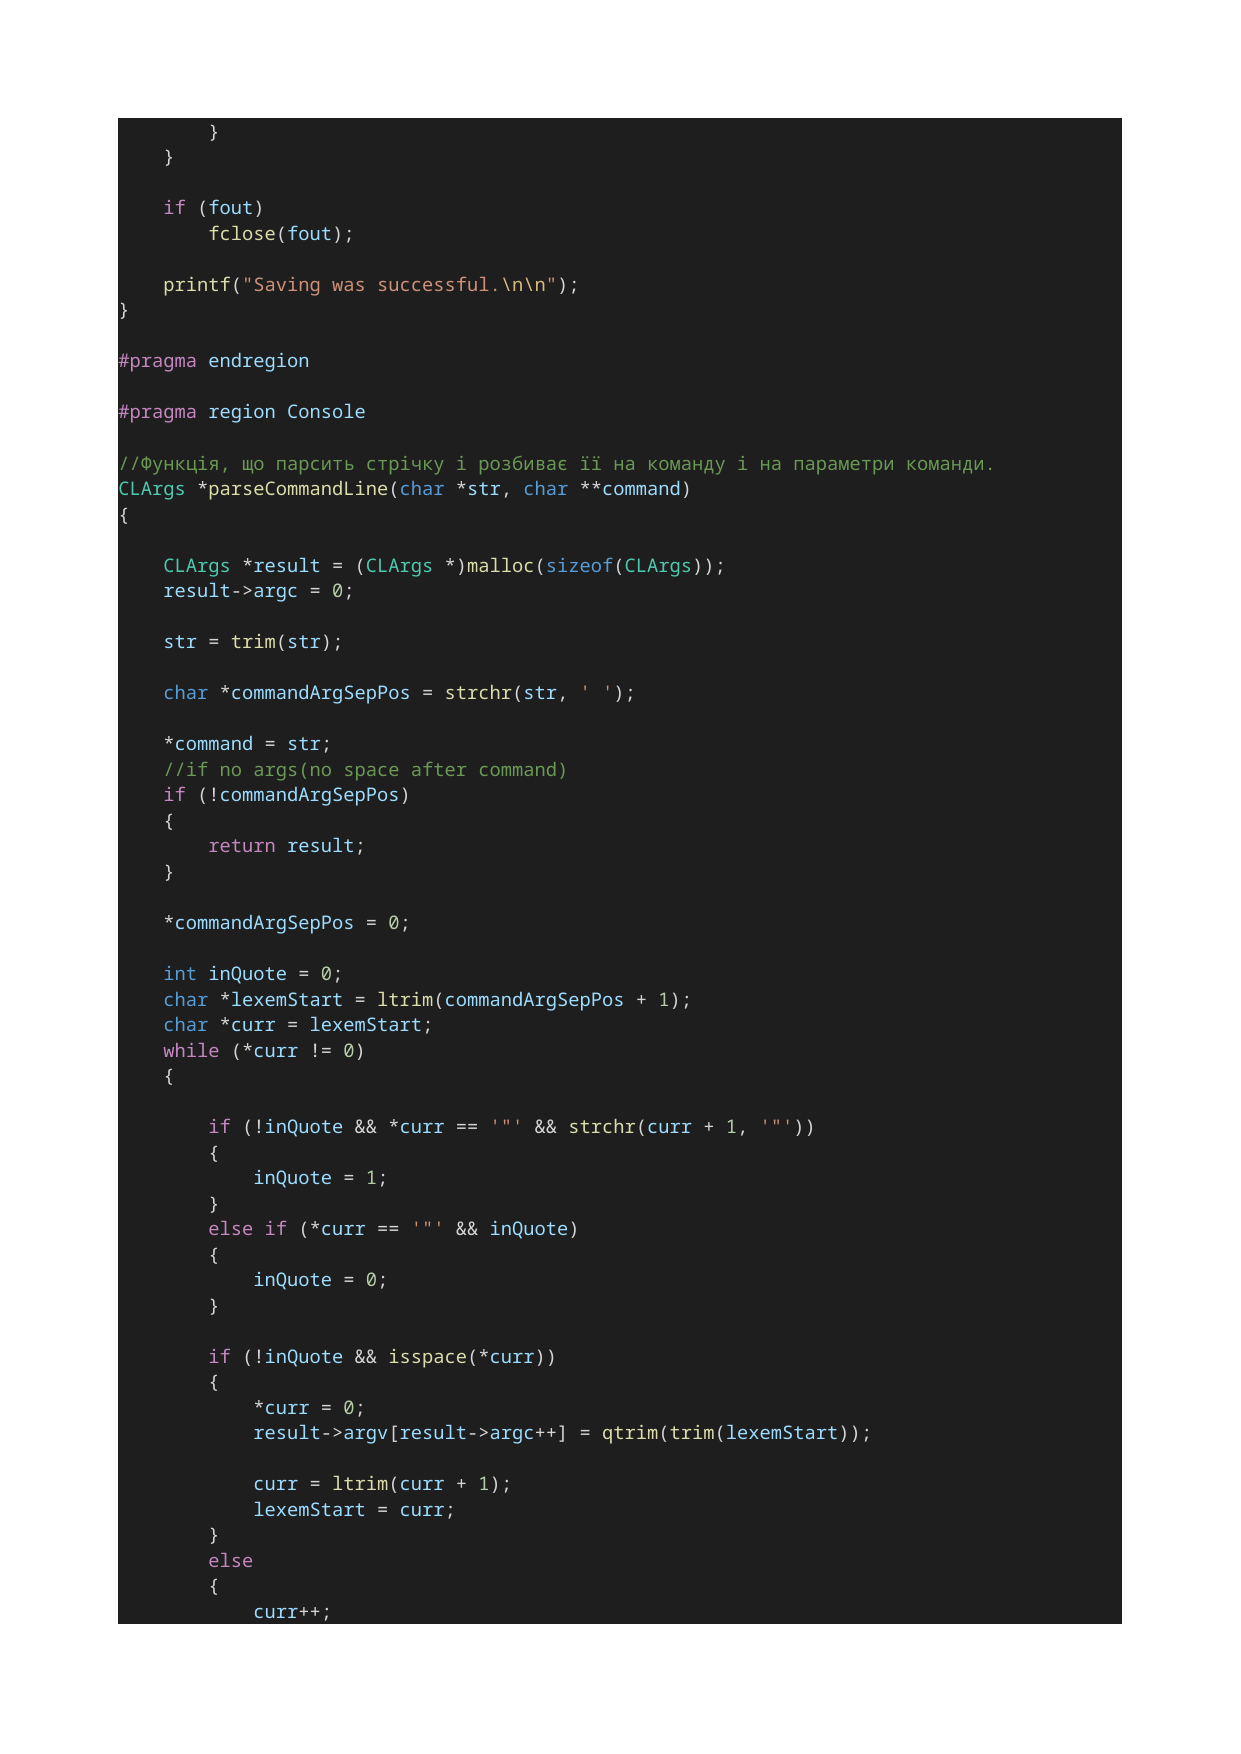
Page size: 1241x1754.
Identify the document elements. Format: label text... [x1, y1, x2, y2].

text } [118, 297, 1122, 322]
text } [118, 144, 1122, 169]
text #pragma region Console [118, 399, 1122, 424]
text if (fout) [118, 195, 1122, 220]
text char *curr = lexemStart; [118, 1011, 1122, 1037]
text CLArgs *parseCommandLine(char *str, char **command) [118, 475, 1122, 501]
text { [118, 501, 1122, 526]
text return result; [118, 833, 1122, 858]
text while (*curr != 0) [118, 1037, 1122, 1062]
text //Функція, що парсить стрічку і розбиває її на команду і на параметри команди. [118, 450, 1122, 475]
text //if no args(no space after command) [118, 756, 1122, 782]
text char *lexemStart = ltrim(commandArgSepPos + 1); [118, 986, 1122, 1011]
text *command = str; [118, 731, 1122, 756]
text char *commandArgSepPos = strchr(str, ' '); [118, 679, 1122, 705]
text result->argc = 0; [118, 577, 1122, 603]
text } [118, 1292, 1122, 1318]
text inQuote = 1; [118, 1164, 1122, 1190]
text str = trim(str); [118, 628, 1122, 654]
text { [118, 1241, 1122, 1267]
text curr++; [118, 1598, 1122, 1624]
text *commandArgSepPos = 0; [118, 909, 1122, 935]
text } [118, 1190, 1122, 1216]
text #pragma endregion [118, 348, 1122, 373]
text inQuote = 0; [118, 1267, 1122, 1292]
text if (!inQuote && isspace(*curr)) [118, 1343, 1122, 1369]
text CLArgs *result = (CLArgs *)malloc(sizeof(CLArgs)); [118, 552, 1122, 577]
text *curr = 0; [118, 1394, 1122, 1420]
text } [118, 1522, 1122, 1547]
text printf("Saving was successful.\n\n"); [118, 271, 1122, 297]
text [118, 1420, 1122, 1445]
text else if (*curr == '"' && inQuote) [118, 1216, 1122, 1241]
text { [118, 807, 1122, 833]
text int inQuote = 0; [118, 960, 1122, 986]
text if (!commandArgSepPos) [118, 782, 1122, 807]
text lexemStart = curr; [118, 1496, 1122, 1522]
text curr = ltrim(curr + 1); [118, 1471, 1122, 1496]
text } [118, 858, 1122, 884]
text } [118, 118, 1122, 144]
text { [118, 1573, 1122, 1598]
text { [118, 1369, 1122, 1394]
text fclose(fout); [118, 220, 1122, 246]
text if (!inQuote && *curr == '"' && strchr(curr + 1, '"')) [118, 1113, 1122, 1139]
text { [118, 1139, 1122, 1164]
text { [118, 1062, 1122, 1088]
text else [118, 1547, 1122, 1573]
